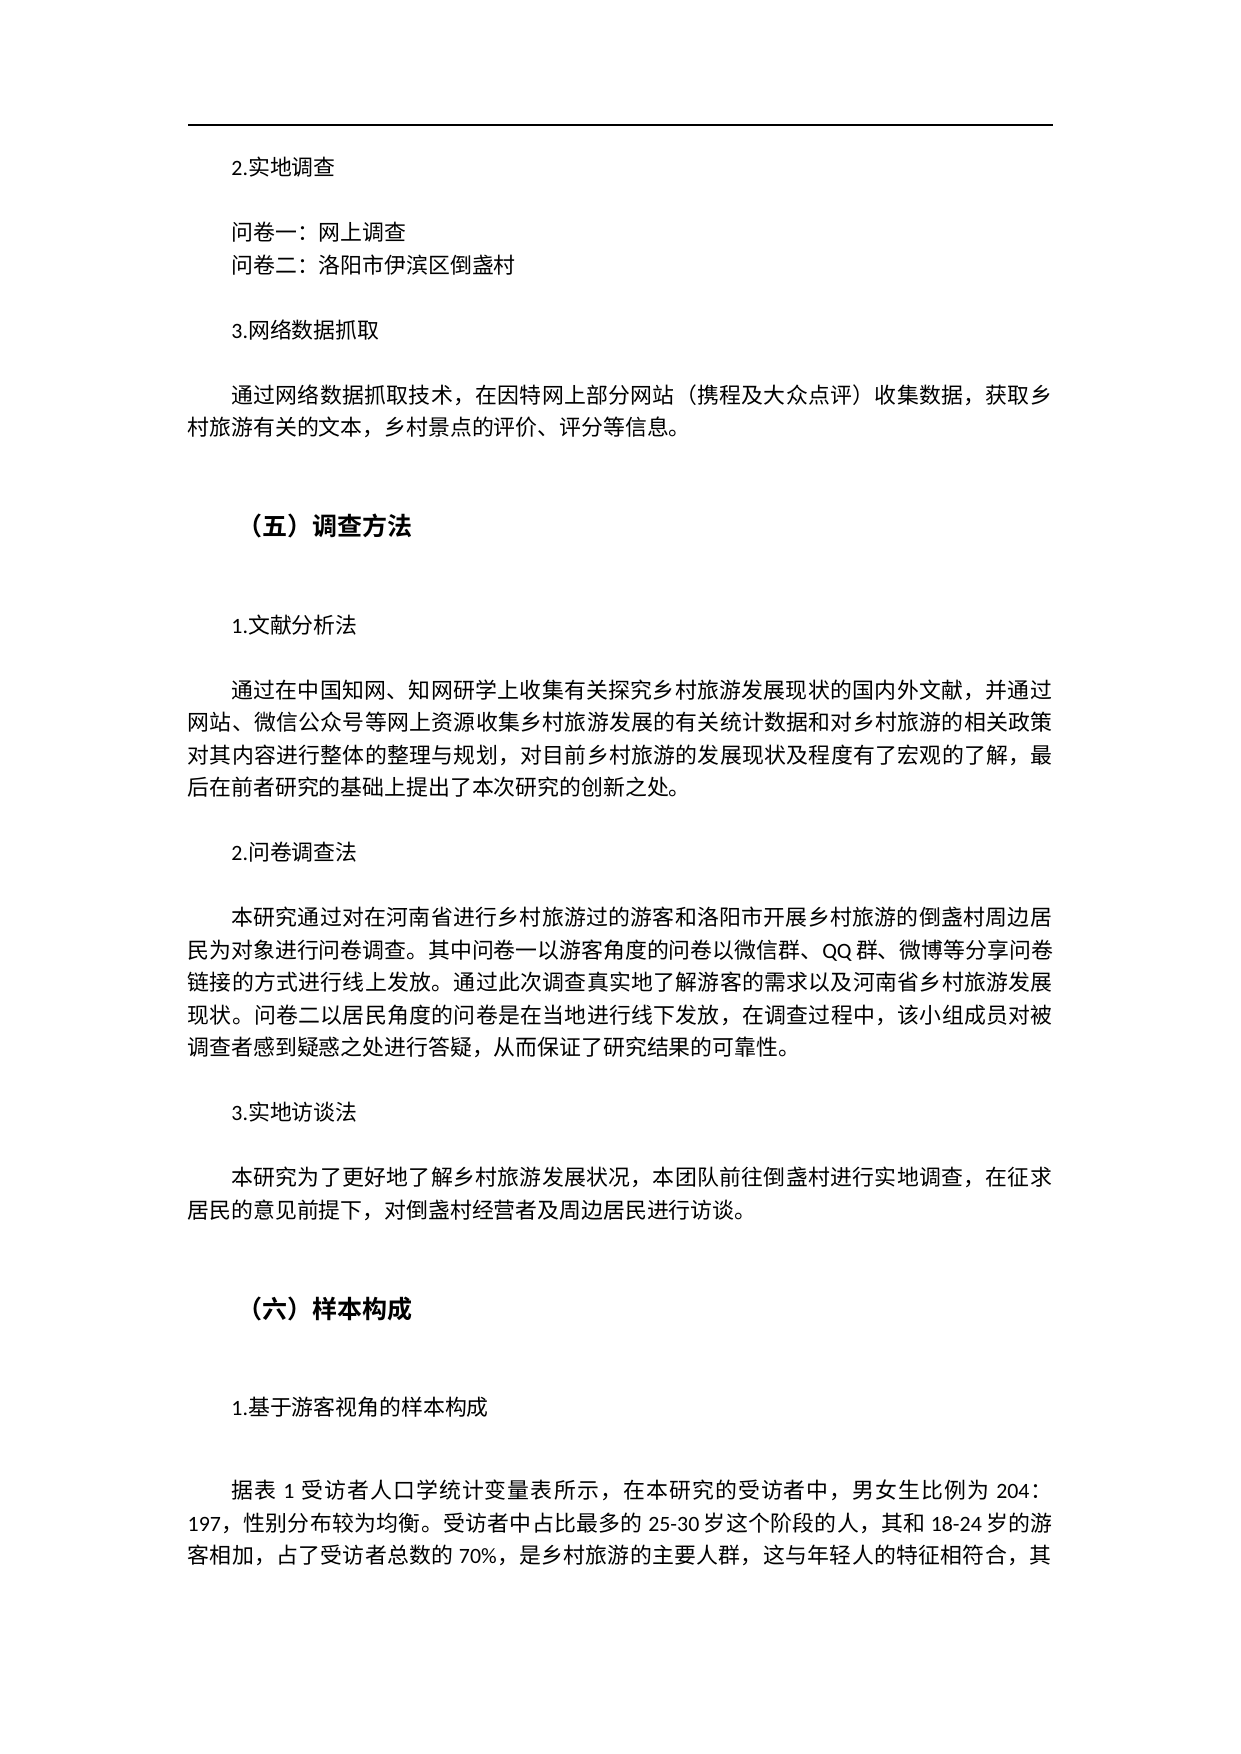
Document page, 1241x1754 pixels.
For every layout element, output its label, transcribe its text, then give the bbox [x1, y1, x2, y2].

text 3.实地访谈法 [187, 1095, 1053, 1127]
text 3.网络数据抓取 [187, 312, 1053, 345]
text 通过在中国知网、知网研学上收集有关探究乡村旅游发展现状的国内外文献，并通过网站、微信公众号等网上资源收集乡村旅游发展的有关统计数据和对乡村旅游的相关政策，对其内容进行整体的整理与规划，对目前乡村旅游的发展现状及程度有了宏观的了解，最后在前者研究的基础上提出了本次研究的创新之处。 [187, 672, 1053, 802]
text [187, 1473, 1053, 1570]
text 通过网络数据抓取技术，在因特网上部分网站（携程及大众点评）收集数据，获取乡村旅游有关的文本，乡村景点的评价、评分等信息。 [187, 377, 1053, 442]
text 2.实地调查 [187, 150, 1053, 182]
text 本研究通过对在河南省进行乡村旅游过的游客和洛阳市开展乡村旅游的倒盏村周边居民为对象进行问卷调查。其中问卷一以游客角度的问卷以微信群、QQ群、微博等分享问卷链接的方式进行线上发放。通过此次调查真实地了解游客的需求以及河南省乡村旅游发展现状。问卷二以居民角度的问卷是在当地进行线下发放，在调查过程中，该小组成员对被调查者感到疑惑之处进行答疑，从而保证了研究结果的可靠性。 [187, 900, 1053, 1062]
text 本研究为了更好地了解乡村旅游发展状况，本团队前往倒盏村进行实地调查，在征求居民的意见前提下，对倒盏村经营者及周边居民进行访谈。 [187, 1160, 1053, 1225]
text 问卷一：网上调查 [187, 215, 1053, 247]
text 2.问卷调查法 [187, 835, 1053, 867]
text 1.文献分析法 [187, 607, 1053, 640]
subtitle 1.基于游客视角的样本构成 [187, 1390, 1053, 1422]
subtitle （六）样本构成 [187, 1275, 1053, 1340]
subtitle （五）调查方法 [187, 492, 1053, 557]
text 问卷二：洛阳市伊滨区倒盏村 [187, 247, 1053, 280]
